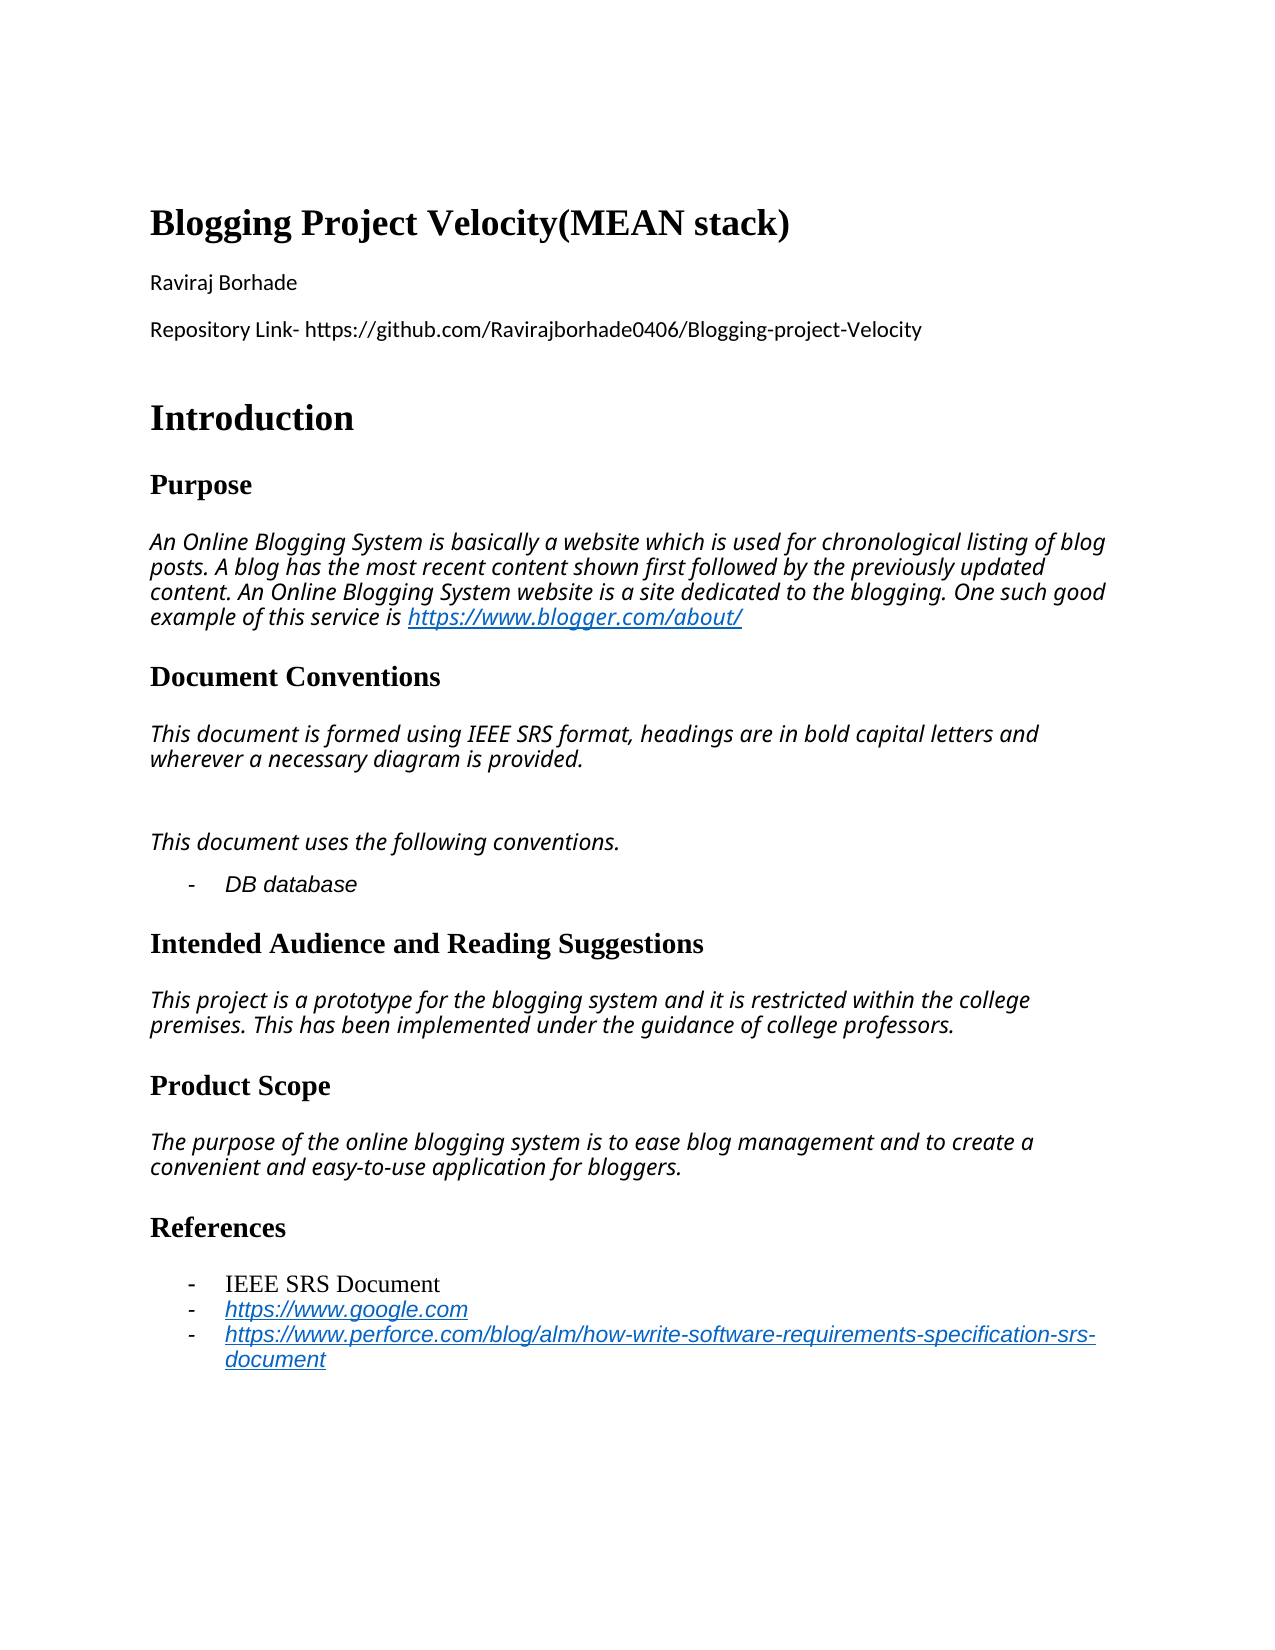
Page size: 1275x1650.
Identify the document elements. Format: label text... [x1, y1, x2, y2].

subtitle Intended Audience and Reading Suggestions [150, 926, 1125, 960]
text An Online Blogging System is basically a website which is used for chronological listing of blog posts. A blog has the most recent content shown first followed by the previously updated content. An Online Blogging System website is a site dedicated to the blogging. One such good example of this service is https://www.blogger.com/about/ [150, 530, 1125, 630]
text Raviraj Borhade [150, 268, 1125, 296]
list https://www.perforce.com/blog/alm/how-write-software-requirements-specification-srs-document [187, 1323, 1125, 1373]
text This project is a prototype for the blogging system and it is restricted within the college premises. This has been implemented under the guidance of college professors. [150, 989, 1125, 1039]
text This document is formed using IEEE SRS format, headings are in bold capital letters and wherever a necessary diagram is provided. [150, 722, 1125, 772]
list https://www.google.com [187, 1298, 1125, 1323]
text Repository Link- https://github.com/Ravirajborhade0406/Blogging-project-Velocity [150, 315, 1125, 343]
subtitle Product Scope [150, 1068, 1125, 1102]
subtitle Document Conventions [150, 659, 1125, 693]
subtitle Introduction [150, 395, 1125, 438]
subtitle Blogging Project Velocity(MEAN stack) [150, 200, 1125, 243]
subtitle Purpose [150, 467, 1125, 501]
list DB database [187, 872, 1125, 897]
text This document uses the following conventions. [150, 830, 1125, 855]
text The purpose of the online blogging system is to ease blog management and to create a convenient and easy-to-use application for bloggers. [150, 1131, 1125, 1181]
list IEEE SRS Document [187, 1273, 1125, 1298]
subtitle References [150, 1210, 1125, 1243]
